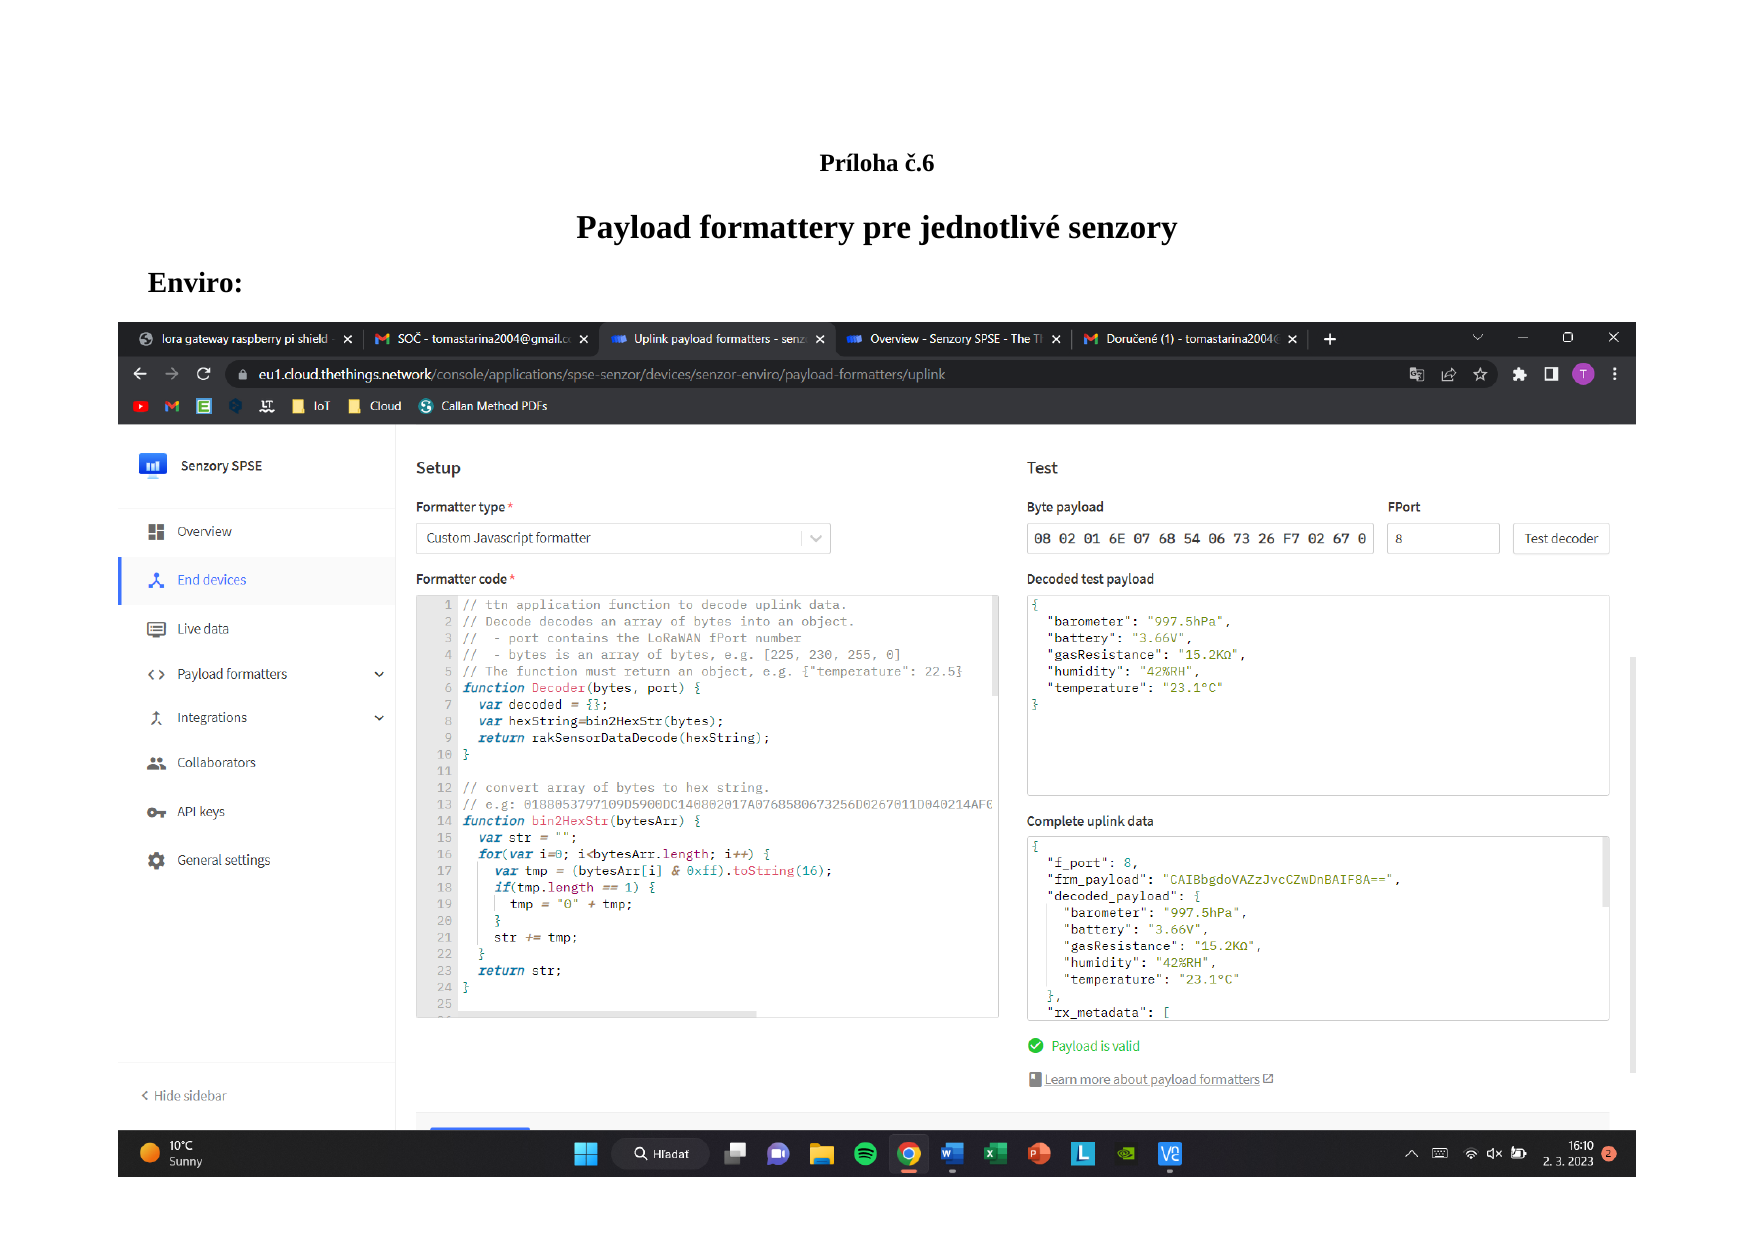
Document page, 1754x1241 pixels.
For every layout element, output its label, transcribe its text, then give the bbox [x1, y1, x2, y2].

text Enviro: [148, 265, 1606, 299]
picture [118, 322, 1636, 1177]
text Príloha č.6 [148, 148, 1606, 176]
text Payload formattery pre jednotlivé senzory [148, 207, 1606, 246]
